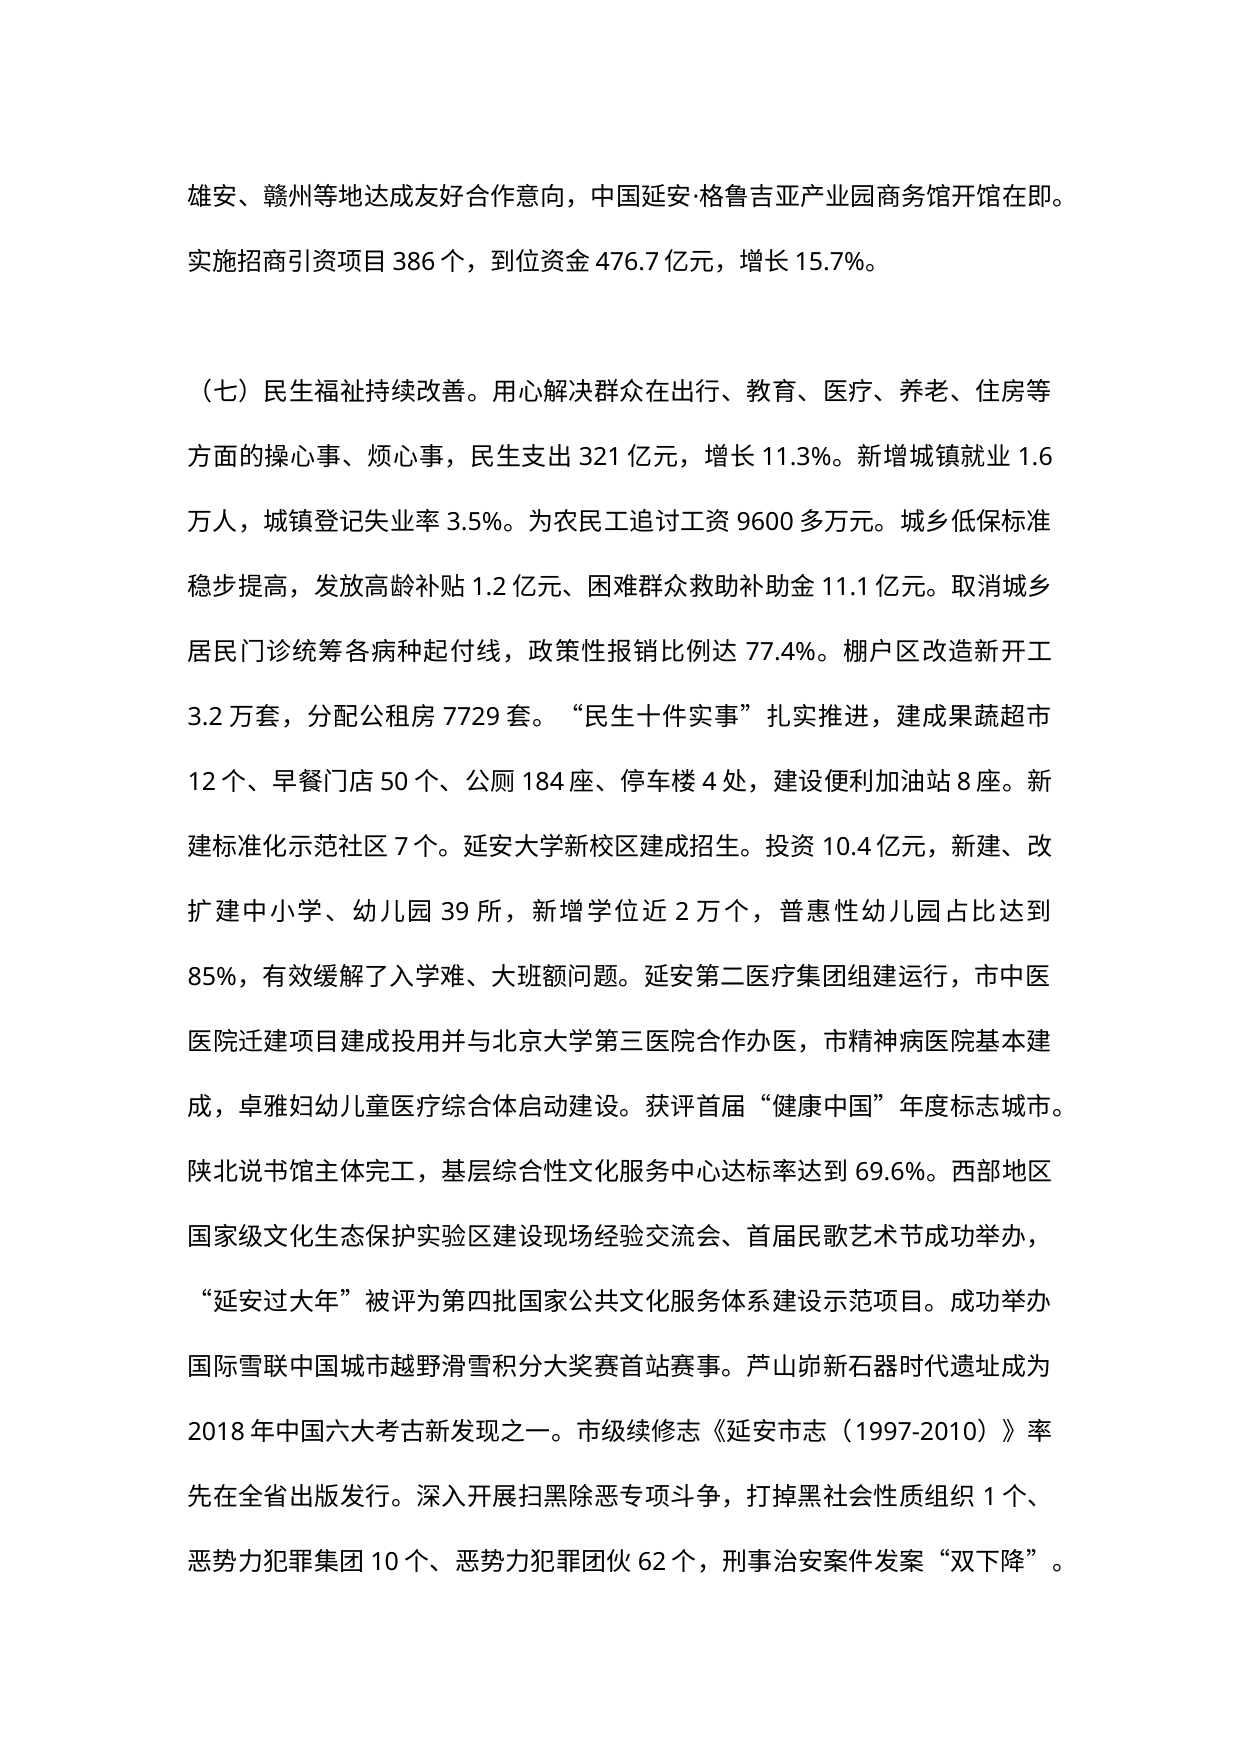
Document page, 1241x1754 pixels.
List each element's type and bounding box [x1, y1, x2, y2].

text [187, 162, 1053, 292]
text [187, 357, 1053, 1592]
